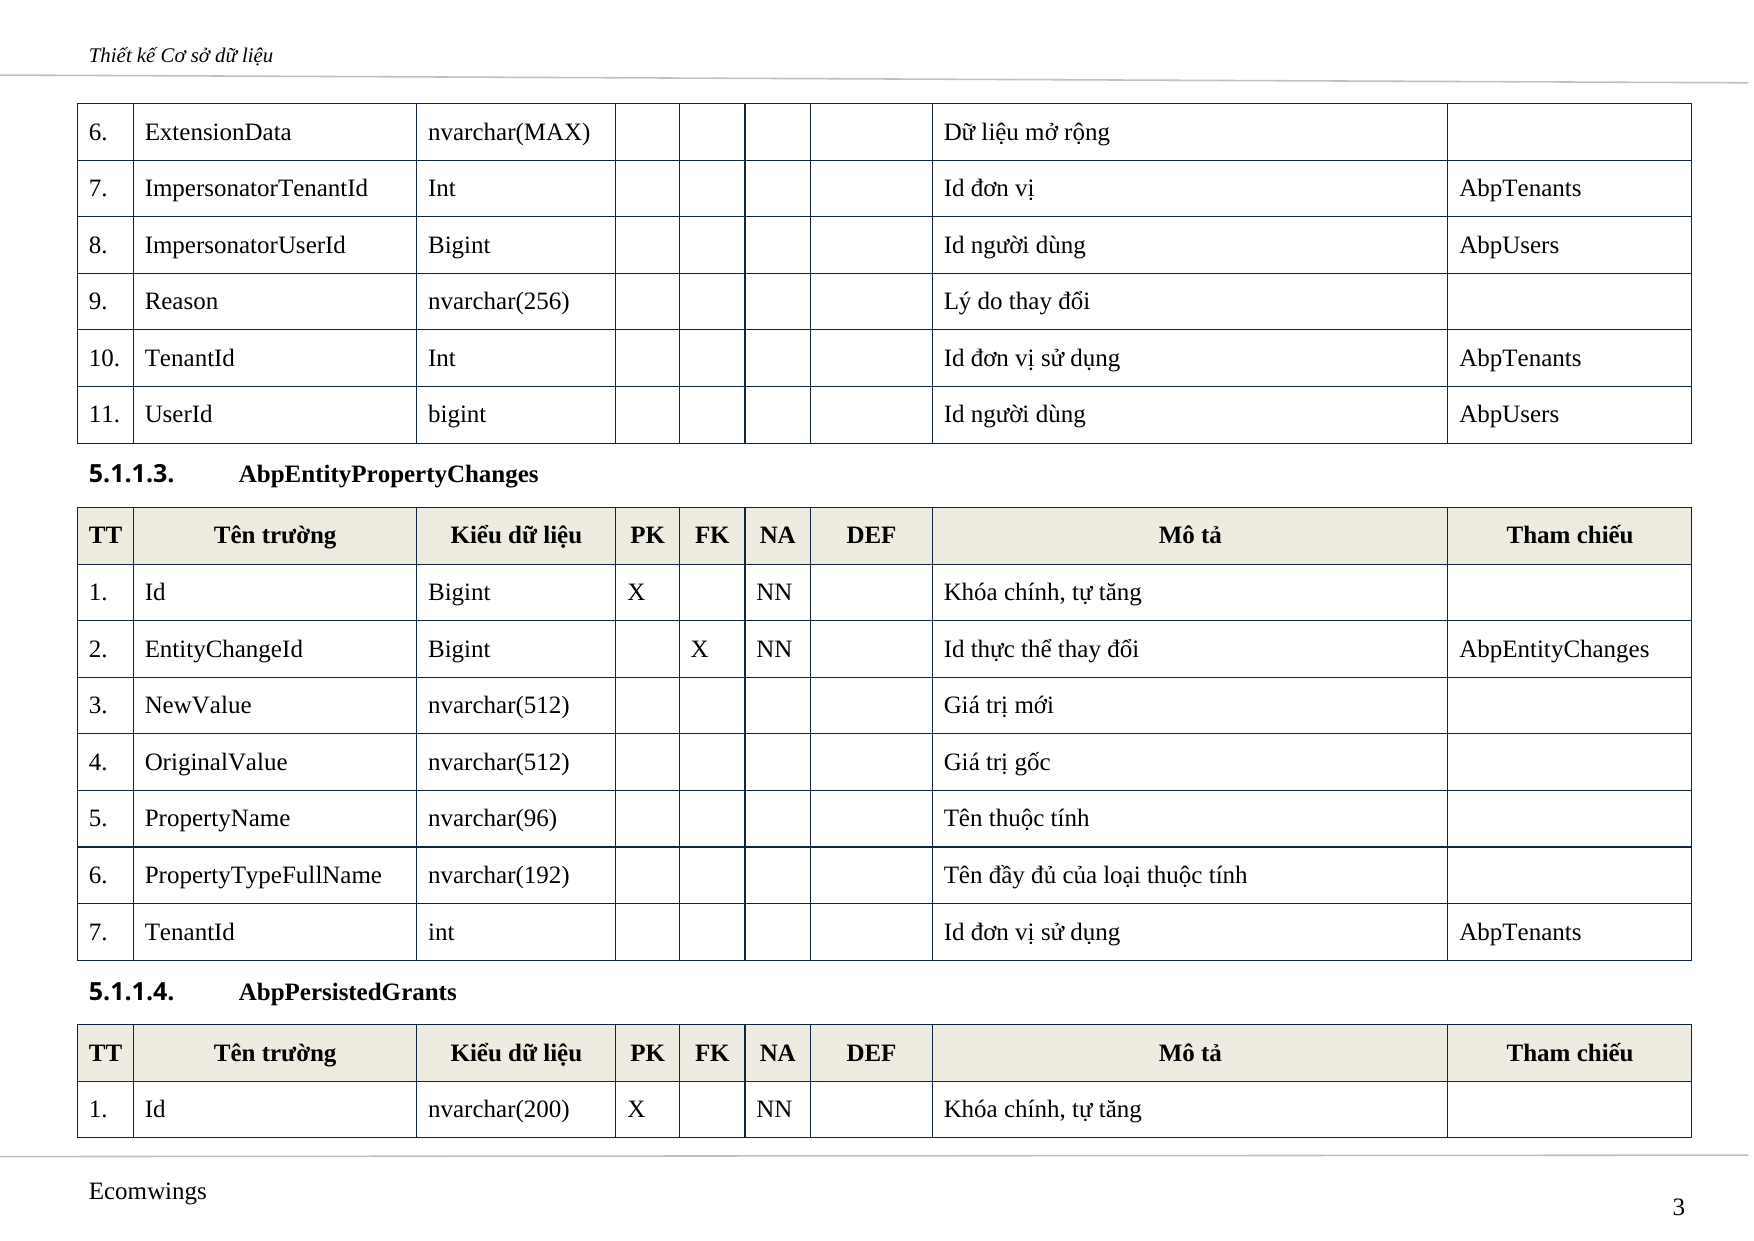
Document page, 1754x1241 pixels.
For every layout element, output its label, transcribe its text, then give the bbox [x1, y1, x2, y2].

table_cell [746, 161, 810, 216]
table_cell [1448, 104, 1691, 160]
table_header Tham chiếu [1448, 1025, 1691, 1081]
table_cell [78, 904, 133, 959]
table_header TT [78, 508, 133, 564]
table_cell [1448, 565, 1691, 620]
table_cell [78, 1082, 133, 1137]
table_cell [811, 848, 932, 903]
table_header TT [78, 1025, 133, 1081]
table_cell [680, 104, 744, 160]
table_cell [811, 387, 932, 442]
table_cell [746, 848, 810, 903]
table_cell Giá trị gốc [933, 734, 1447, 790]
table_cell [1448, 274, 1691, 329]
table_cell [616, 161, 679, 216]
table_cell TenantId [134, 904, 416, 959]
table_cell Giá trị mới [933, 678, 1447, 733]
table_cell [78, 791, 133, 846]
table_cell [746, 104, 810, 160]
table_cell nvarchar(512) [417, 734, 615, 790]
table_cell Dữ liệu mở rộng [933, 104, 1447, 160]
table_cell nvarchar(512) [417, 678, 615, 733]
table_cell ImpersonatorUserId [134, 217, 416, 273]
table_cell ExtensionData [134, 104, 416, 160]
table_cell [78, 848, 133, 903]
table_cell Bigint [417, 621, 615, 677]
table_cell TenantId [134, 330, 416, 386]
table_cell [616, 217, 679, 273]
table_cell NN [746, 565, 810, 620]
table_cell [746, 217, 810, 273]
table_cell X [616, 565, 679, 620]
table_cell bigint [417, 387, 615, 442]
table_cell [746, 274, 810, 329]
table_cell EntityChangeId [134, 621, 416, 677]
table_cell [1448, 678, 1691, 733]
table_cell [616, 734, 679, 790]
table_cell NN [746, 621, 810, 677]
table_cell [811, 621, 932, 677]
table_cell [78, 330, 133, 386]
table_cell [680, 217, 744, 273]
table_cell [616, 330, 679, 386]
table_cell [811, 330, 932, 386]
table_cell Id người dùng [933, 387, 1447, 442]
table_cell [680, 161, 744, 216]
table_cell [78, 565, 133, 620]
table_cell [78, 734, 133, 790]
table_cell [746, 387, 810, 442]
table_cell Id đơn vị sử dụng [933, 904, 1447, 959]
table_cell [746, 678, 810, 733]
table_cell OriginalValue [134, 734, 416, 790]
table_cell ImpersonatorTenantId [134, 161, 416, 216]
table_cell nvarchar(200) [417, 1082, 615, 1137]
table_header Mô tả [933, 1025, 1447, 1081]
subtitle AbpEntityPropertyChanges [89, 456, 1665, 490]
table_cell [616, 621, 679, 677]
table_cell [811, 791, 932, 846]
table_cell NN [746, 1082, 810, 1137]
table_cell [1448, 791, 1691, 846]
table_cell [680, 565, 744, 620]
table_header Mô tả [933, 508, 1447, 564]
table_cell [1448, 848, 1691, 903]
table_cell Reason [134, 274, 416, 329]
table_cell [78, 621, 133, 677]
table_cell Id đơn vị [933, 161, 1447, 216]
table_cell [616, 791, 679, 846]
table_cell Id [134, 565, 416, 620]
table_cell AbpUsers [1448, 387, 1691, 442]
table_cell [680, 387, 744, 442]
table_cell NewValue [134, 678, 416, 733]
table_header Tham chiếu [1448, 508, 1691, 564]
table_cell Id [134, 1082, 416, 1137]
table_cell Id thực thể thay đổi [933, 621, 1447, 677]
table_cell [680, 678, 744, 733]
table_cell [811, 904, 932, 959]
table_cell Khóa chính, tự tăng [933, 1082, 1447, 1137]
table_cell [680, 904, 744, 959]
table_cell [811, 274, 932, 329]
table_cell [680, 1082, 744, 1137]
table_cell [746, 791, 810, 846]
table_header PK [616, 1025, 679, 1081]
table_cell [1448, 1082, 1691, 1137]
table_header FK [680, 508, 744, 564]
table_cell AbpTenants [1448, 330, 1691, 386]
table_cell Khóa chính, tự tăng [933, 565, 1447, 620]
table_cell PropertyName [134, 791, 416, 846]
table_cell [680, 791, 744, 846]
table_cell Bigint [417, 217, 615, 273]
table_cell X [680, 621, 744, 677]
table_cell nvarchar(256) [417, 274, 615, 329]
table_cell [680, 330, 744, 386]
table_cell [680, 274, 744, 329]
table_header DEF [811, 1025, 932, 1081]
table_cell [78, 161, 133, 216]
table_cell Id người dùng [933, 217, 1447, 273]
table_cell [811, 565, 932, 620]
table_cell [616, 904, 679, 959]
table_cell UserId [134, 387, 416, 442]
table_cell [680, 848, 744, 903]
table_cell Bigint [417, 565, 615, 620]
table_cell AbpTenants [1448, 161, 1691, 216]
table_cell [746, 734, 810, 790]
table_cell nvarchar(MAX) [417, 104, 615, 160]
table_cell [811, 161, 932, 216]
table_cell Lý do thay đổi [933, 274, 1447, 329]
table_cell nvarchar(192) [417, 848, 615, 903]
table_cell [811, 734, 932, 790]
table_header PK [616, 508, 679, 564]
table_header Kiểu dữ liệu [417, 1025, 615, 1081]
table_cell AbpUsers [1448, 217, 1691, 273]
table_cell int [417, 904, 615, 959]
table_header NA [746, 1025, 810, 1081]
table_cell [746, 904, 810, 959]
table_cell nvarchar(96) [417, 791, 615, 846]
table_cell [78, 104, 133, 160]
table_cell X [616, 1082, 679, 1137]
table_cell Tên thuộc tính [933, 791, 1447, 846]
table_cell [78, 217, 133, 273]
table_cell [78, 678, 133, 733]
table_cell [78, 387, 133, 442]
table_cell Tên đầy đủ của loại thuộc tính [933, 848, 1447, 903]
table_header FK [680, 1025, 744, 1081]
table_cell AbpTenants [1448, 904, 1691, 959]
table_cell [616, 387, 679, 442]
table_cell AbpEntityChanges [1448, 621, 1691, 677]
table_cell [616, 104, 679, 160]
table_cell PropertyTypeFullName [134, 848, 416, 903]
table_header DEF [811, 508, 932, 564]
table_cell [811, 104, 932, 160]
table_header Tên trường [134, 508, 416, 564]
table_cell [811, 678, 932, 733]
table_cell [811, 217, 932, 273]
table_cell Int [417, 161, 615, 216]
table_cell Id đơn vị sử dụng [933, 330, 1447, 386]
table_header Kiểu dữ liệu [417, 508, 615, 564]
table_cell [616, 678, 679, 733]
table_cell [616, 274, 679, 329]
table_cell [1448, 734, 1691, 790]
table_header NA [746, 508, 810, 564]
table_cell [616, 848, 679, 903]
table_cell Int [417, 330, 615, 386]
table_cell [746, 330, 810, 386]
table_cell [78, 274, 133, 329]
table_cell [680, 734, 744, 790]
subtitle AbpPersistedGrants [89, 973, 1665, 1007]
table_cell [811, 1082, 932, 1137]
table_header Tên trường [134, 1025, 416, 1081]
